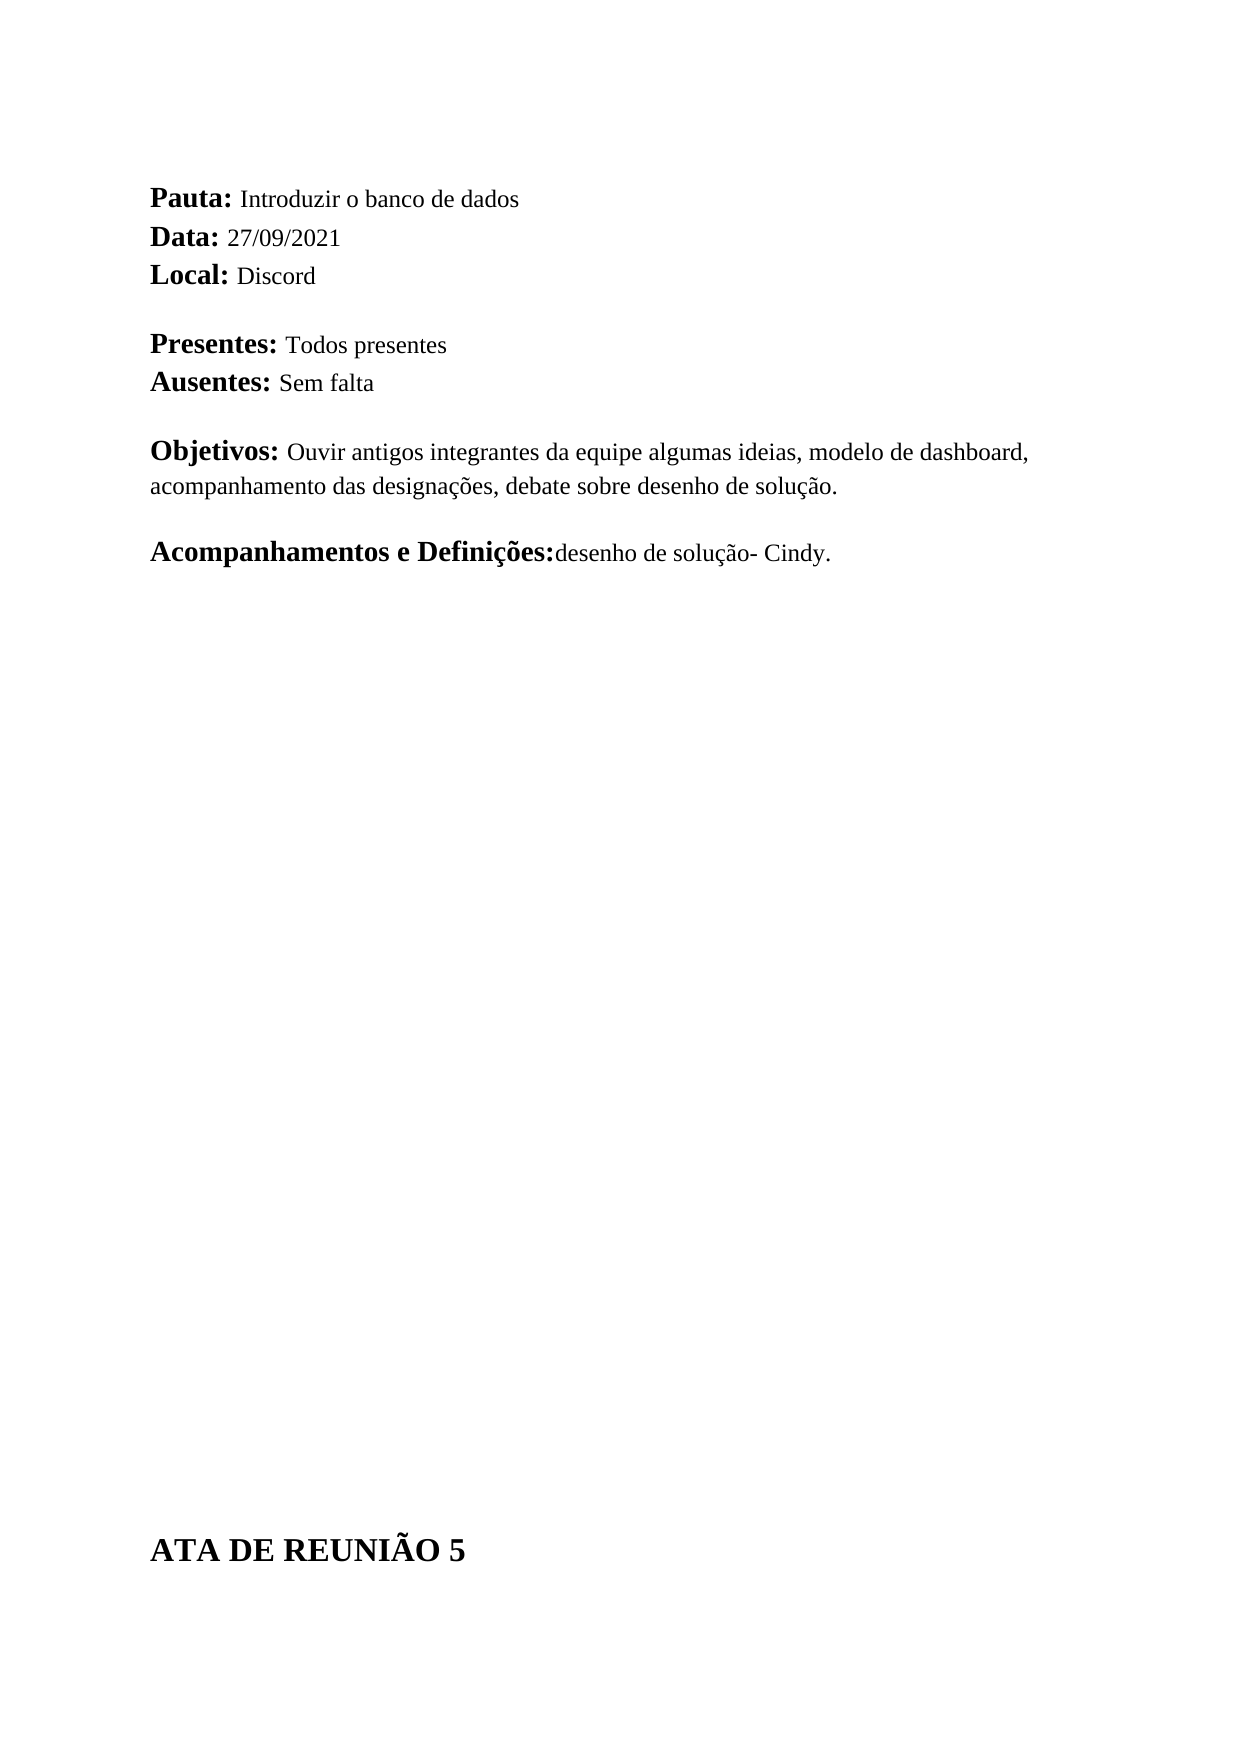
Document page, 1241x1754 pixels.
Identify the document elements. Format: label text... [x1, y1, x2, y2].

text Data: 27/09/2021 [150, 219, 1090, 252]
text ATA DE REUNIÃO 5 [150, 1531, 1090, 1569]
text Acompanhamentos e Definições:desenho de solução- Cindy. [150, 534, 1090, 568]
text Objetivos: Ouvir antigos integrantes da equipe algumas ideias, modelo de dashboard, acompanhamento das designações, debate sobre desenho de solução. [150, 433, 1090, 500]
text Pauta: Introduzir o banco de dados [150, 180, 1090, 214]
text Local: Discord [150, 257, 1090, 291]
text Ausentes: Sem falta [150, 364, 1090, 398]
text Presentes: Todos presentes [150, 326, 1090, 359]
